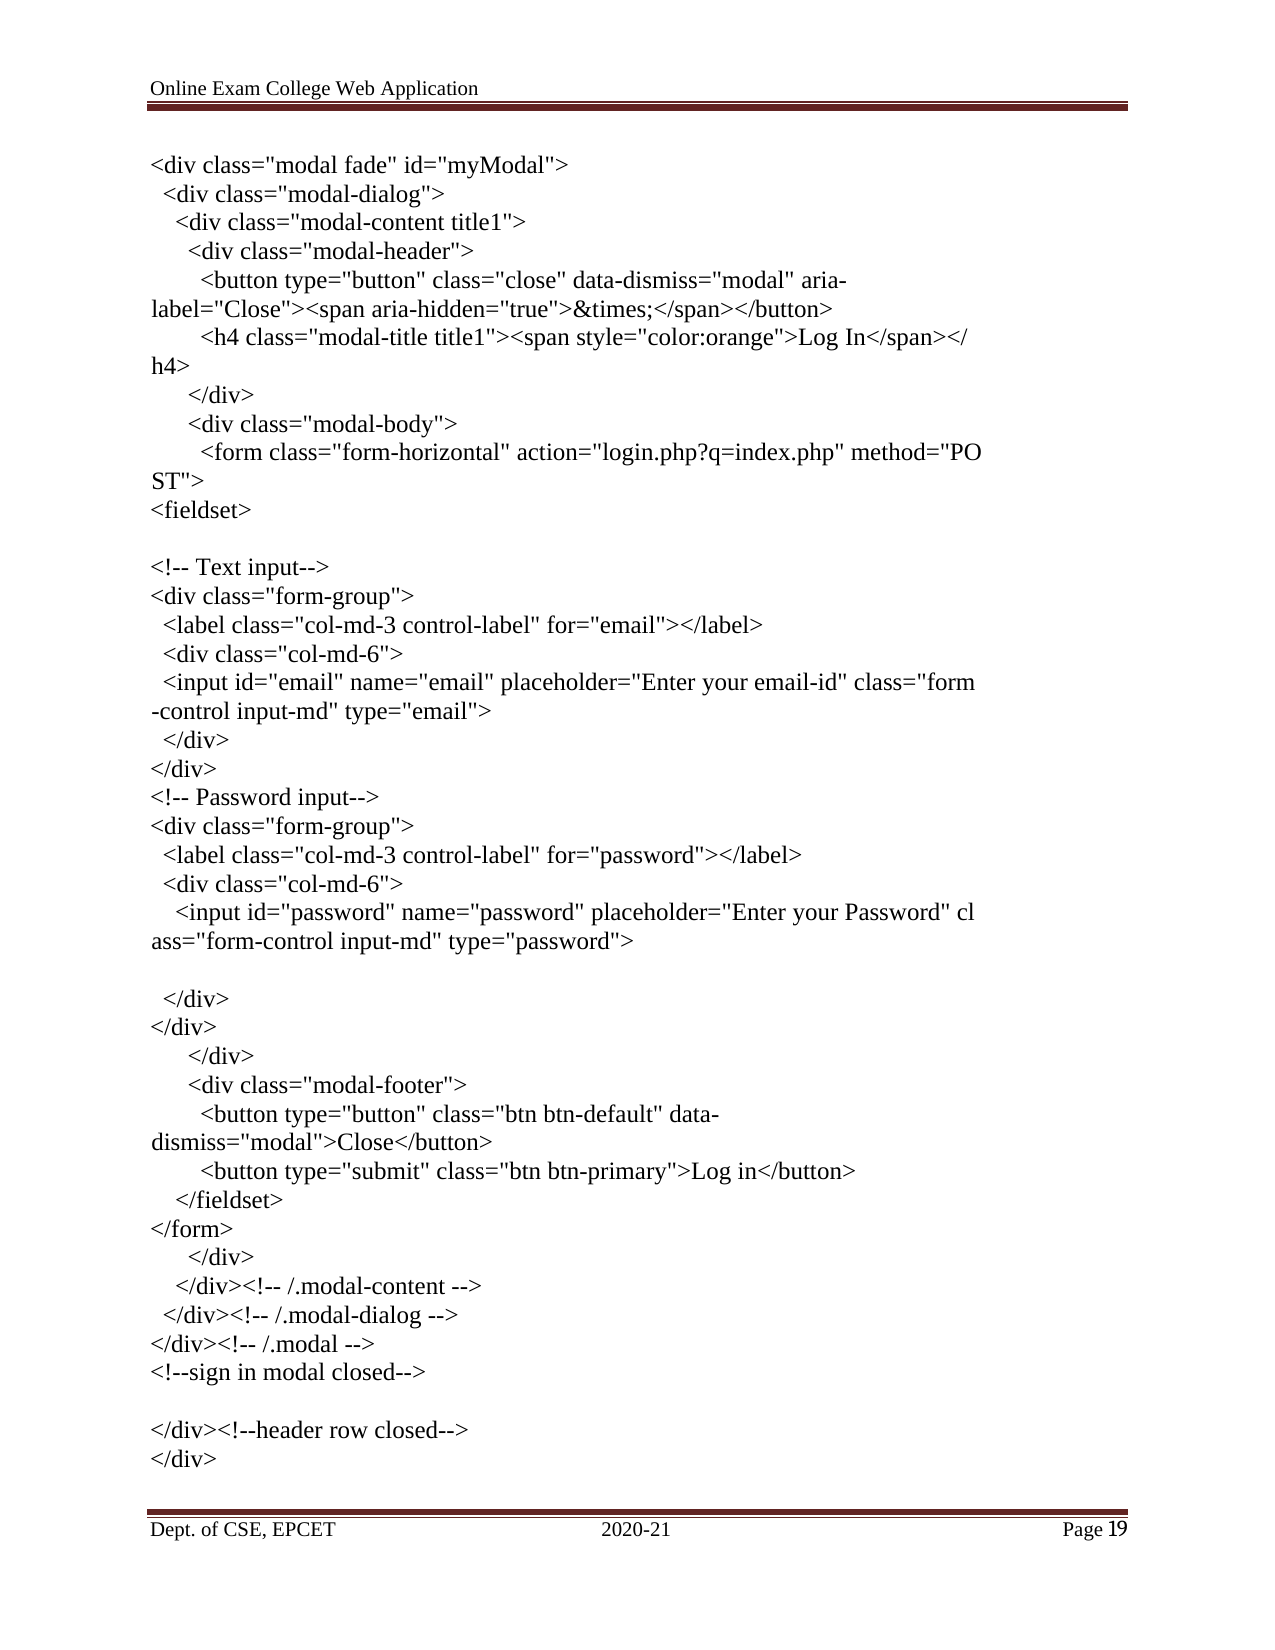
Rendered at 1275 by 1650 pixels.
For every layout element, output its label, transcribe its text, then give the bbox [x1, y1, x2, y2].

text </div> [150, 725, 983, 754]
text </div> [150, 1012, 983, 1041]
text </form> [150, 1214, 983, 1242]
text <div class="modal-body"> [150, 409, 983, 437]
text <!--sign in modal closed--> [150, 1357, 983, 1386]
text <div class="col-md-6"> [150, 639, 983, 667]
text <div class="form-group"> [150, 811, 983, 840]
text </div><!--header row closed--> [150, 1415, 983, 1444]
text </div><!-- /.modal-dialog --> [150, 1300, 983, 1329]
text <input id="email" name="email" placeholder="Enter your email-id" class="form-control input-md" type="email"> [150, 667, 983, 725]
text </div> [150, 754, 983, 782]
text <form class="form-horizontal" action="login.php?q=index.php" method="POST"> [150, 437, 983, 495]
text </div> [150, 1444, 983, 1472]
text <div class="modal-header"> [150, 236, 983, 265]
text </div><!-- /.modal-content --> [150, 1271, 983, 1300]
text <div class="modal-footer"> [150, 1070, 983, 1099]
text <button type="button" class="close" data-dismiss="modal" aria-label="Close"><span aria-hidden="true">&times;</span></button> [150, 265, 983, 322]
text <label class="col-md-3 control-label" for="password"></label> [150, 840, 983, 869]
text <button type="button" class="btn btn-default" data-dismiss="modal">Close</button> [150, 1099, 983, 1156]
text </div> [150, 984, 983, 1012]
text <div class="modal-content title1"> [150, 207, 983, 236]
text <h4 class="modal-title title1"><span style="color:orange">Log In</span></h4> [150, 322, 983, 380]
text </div> [150, 1242, 983, 1271]
text <div class="col-md-6"> [150, 869, 983, 897]
text </div> [150, 1041, 983, 1070]
text </div><!-- /.modal --> [150, 1329, 983, 1357]
text <div class="modal-dialog"> [150, 179, 983, 207]
text </fieldset> [150, 1185, 983, 1214]
text <!-- Text input--> [150, 552, 983, 581]
text <!-- Password input--> [150, 782, 983, 811]
text <fieldset> [150, 495, 983, 524]
text <div class="modal fade" id="myModal"> [150, 150, 983, 179]
text <div class="form-group"> [150, 581, 983, 610]
text </div> [150, 380, 983, 409]
text <label class="col-md-3 control-label" for="email"></label> [150, 610, 983, 639]
text <input id="password" name="password" placeholder="Enter your Password" class="form-control input-md" type="password"> [150, 897, 983, 955]
text <button type="submit" class="btn btn-primary">Log in</button> [150, 1156, 983, 1185]
